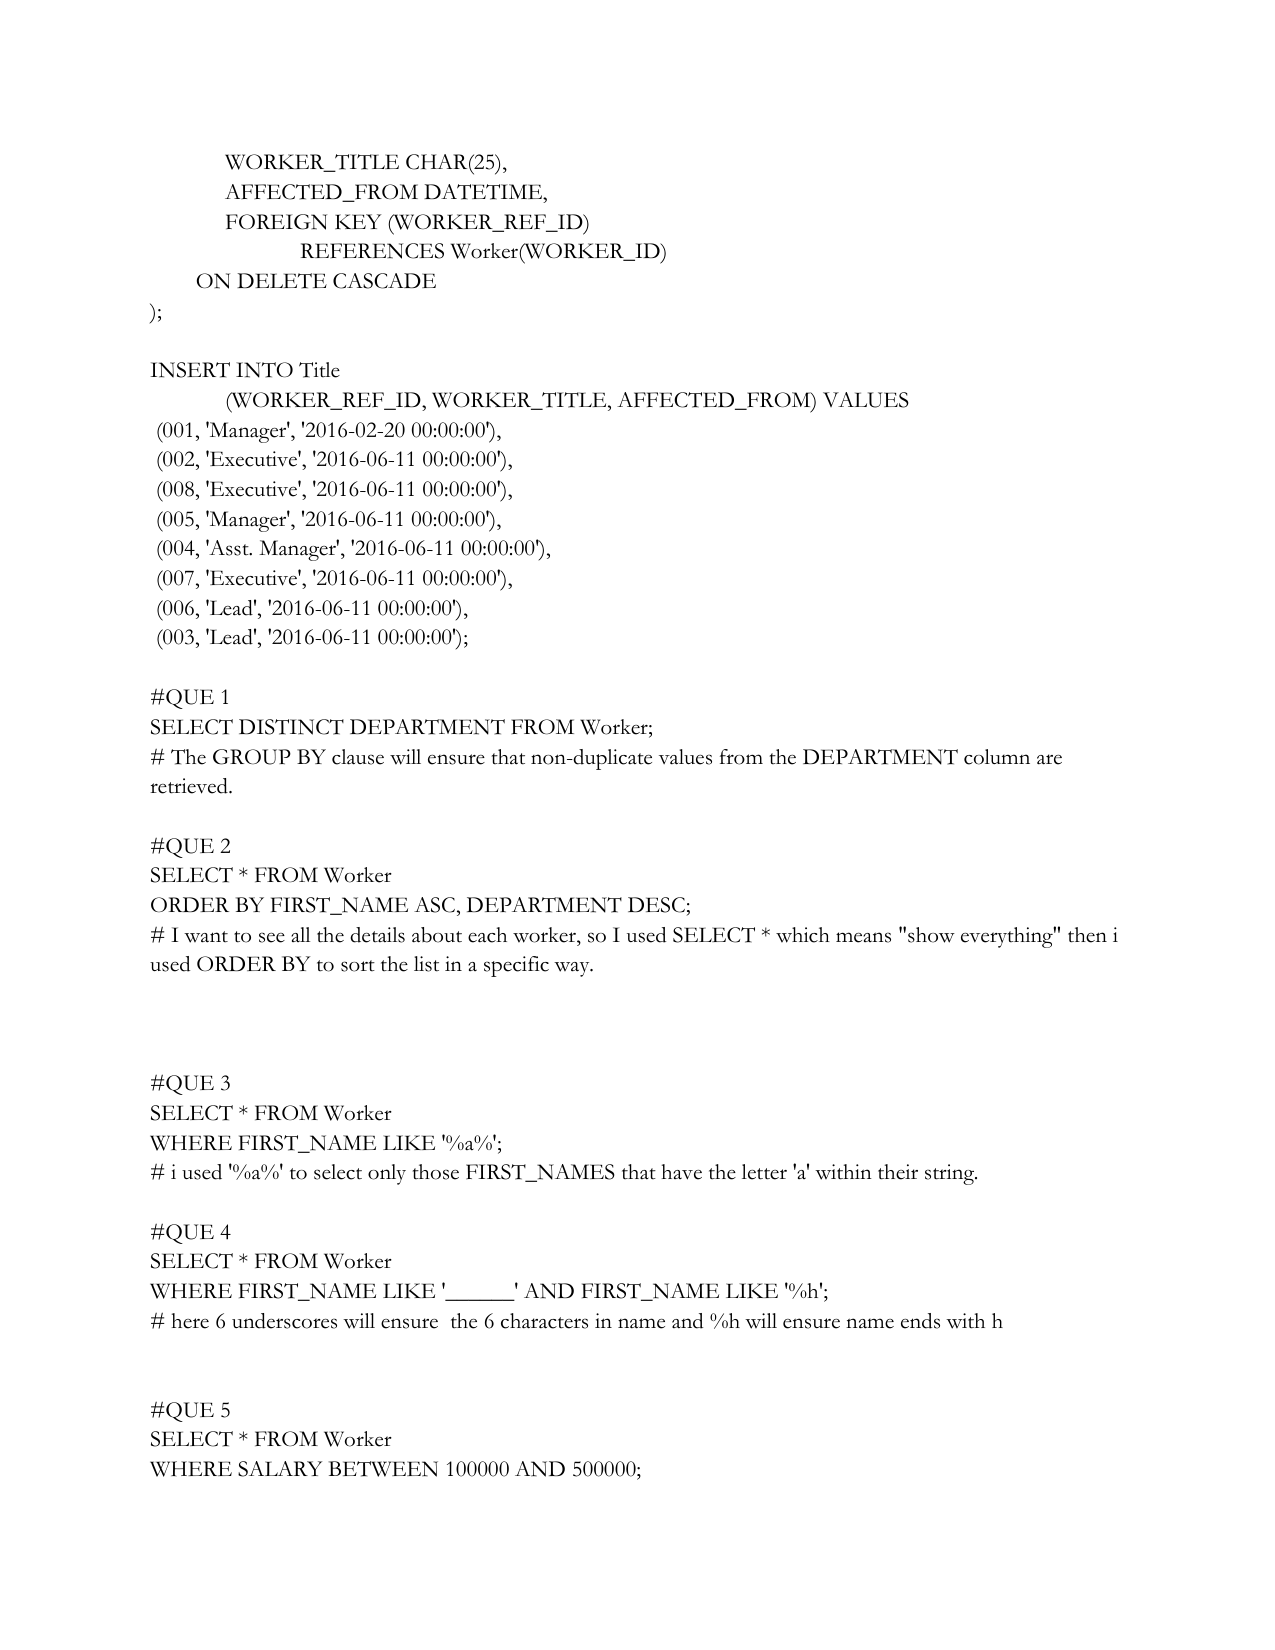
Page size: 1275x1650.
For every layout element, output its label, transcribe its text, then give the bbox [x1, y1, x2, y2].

text # i used '%a%' to select only those FIRST_NAMES that have the letter 'a' within their string. [150, 1160, 1125, 1186]
text # The GROUP BY clause will ensure that non-duplicate values from the DEPARTMENT column are retrieved. [150, 744, 1125, 800]
text SELECT * FROM Worker [150, 1427, 1125, 1453]
text (001, 'Manager', '2016-02-20 00:00:00'), [150, 417, 1125, 443]
text WHERE SALARY BETWEEN 100000 AND 500000; [150, 1457, 1125, 1483]
text SELECT * FROM Worker [150, 1101, 1125, 1126]
text FOREIGN KEY (WORKER_REF_ID) [150, 209, 1125, 235]
text WHERE FIRST_NAME LIKE '%a%'; [150, 1130, 1125, 1156]
text #QUE 2 [150, 833, 1125, 859]
text ); [150, 298, 1125, 324]
text REFERENCES Worker(WORKER_ID) [150, 239, 1125, 265]
text (008, 'Executive', '2016-06-11 00:00:00'), [150, 477, 1125, 502]
text #QUE 3 [150, 1071, 1125, 1097]
text (005, 'Manager', '2016-06-11 00:00:00'), [150, 506, 1125, 532]
text #QUE 5 [150, 1397, 1125, 1423]
text INSERT INTO Title [150, 358, 1125, 384]
text (004, 'Asst. Manager', '2016-06-11 00:00:00'), [150, 536, 1125, 562]
text (002, 'Executive', '2016-06-11 00:00:00'), [150, 447, 1125, 473]
text ORDER BY FIRST_NAME ASC, DEPARTMENT DESC; [150, 893, 1125, 918]
text SELECT * FROM Worker [150, 863, 1125, 889]
text #QUE 1 [150, 685, 1125, 711]
text WORKER_TITLE CHAR(25), [150, 150, 1125, 176]
text #QUE 4 [150, 1219, 1125, 1245]
text AFFECTED_FROM DATETIME, [150, 180, 1125, 206]
text WHERE FIRST_NAME LIKE '______' AND FIRST_NAME LIKE '%h'; [150, 1279, 1125, 1304]
text (006, 'Lead', '2016-06-11 00:00:00'), [150, 595, 1125, 621]
text ON DELETE CASCADE [150, 269, 1125, 294]
text SELECT * FROM Worker [150, 1249, 1125, 1275]
text (WORKER_REF_ID, WORKER_TITLE, AFFECTED_FROM) VALUES [150, 387, 1125, 413]
text (003, 'Lead', '2016-06-11 00:00:00'); [150, 625, 1125, 651]
text # I want to see all the details about each worker, so I used SELECT * which means "show everything" then i used ORDER BY to sort the list in a specific way. [150, 922, 1125, 978]
text # here 6 underscores will ensure the 6 characters in name and %h will ensure name ends with h [150, 1308, 1125, 1334]
text SELECT DISTINCT DEPARTMENT FROM Worker; [150, 714, 1125, 740]
text (007, 'Executive', '2016-06-11 00:00:00'), [150, 566, 1125, 591]
